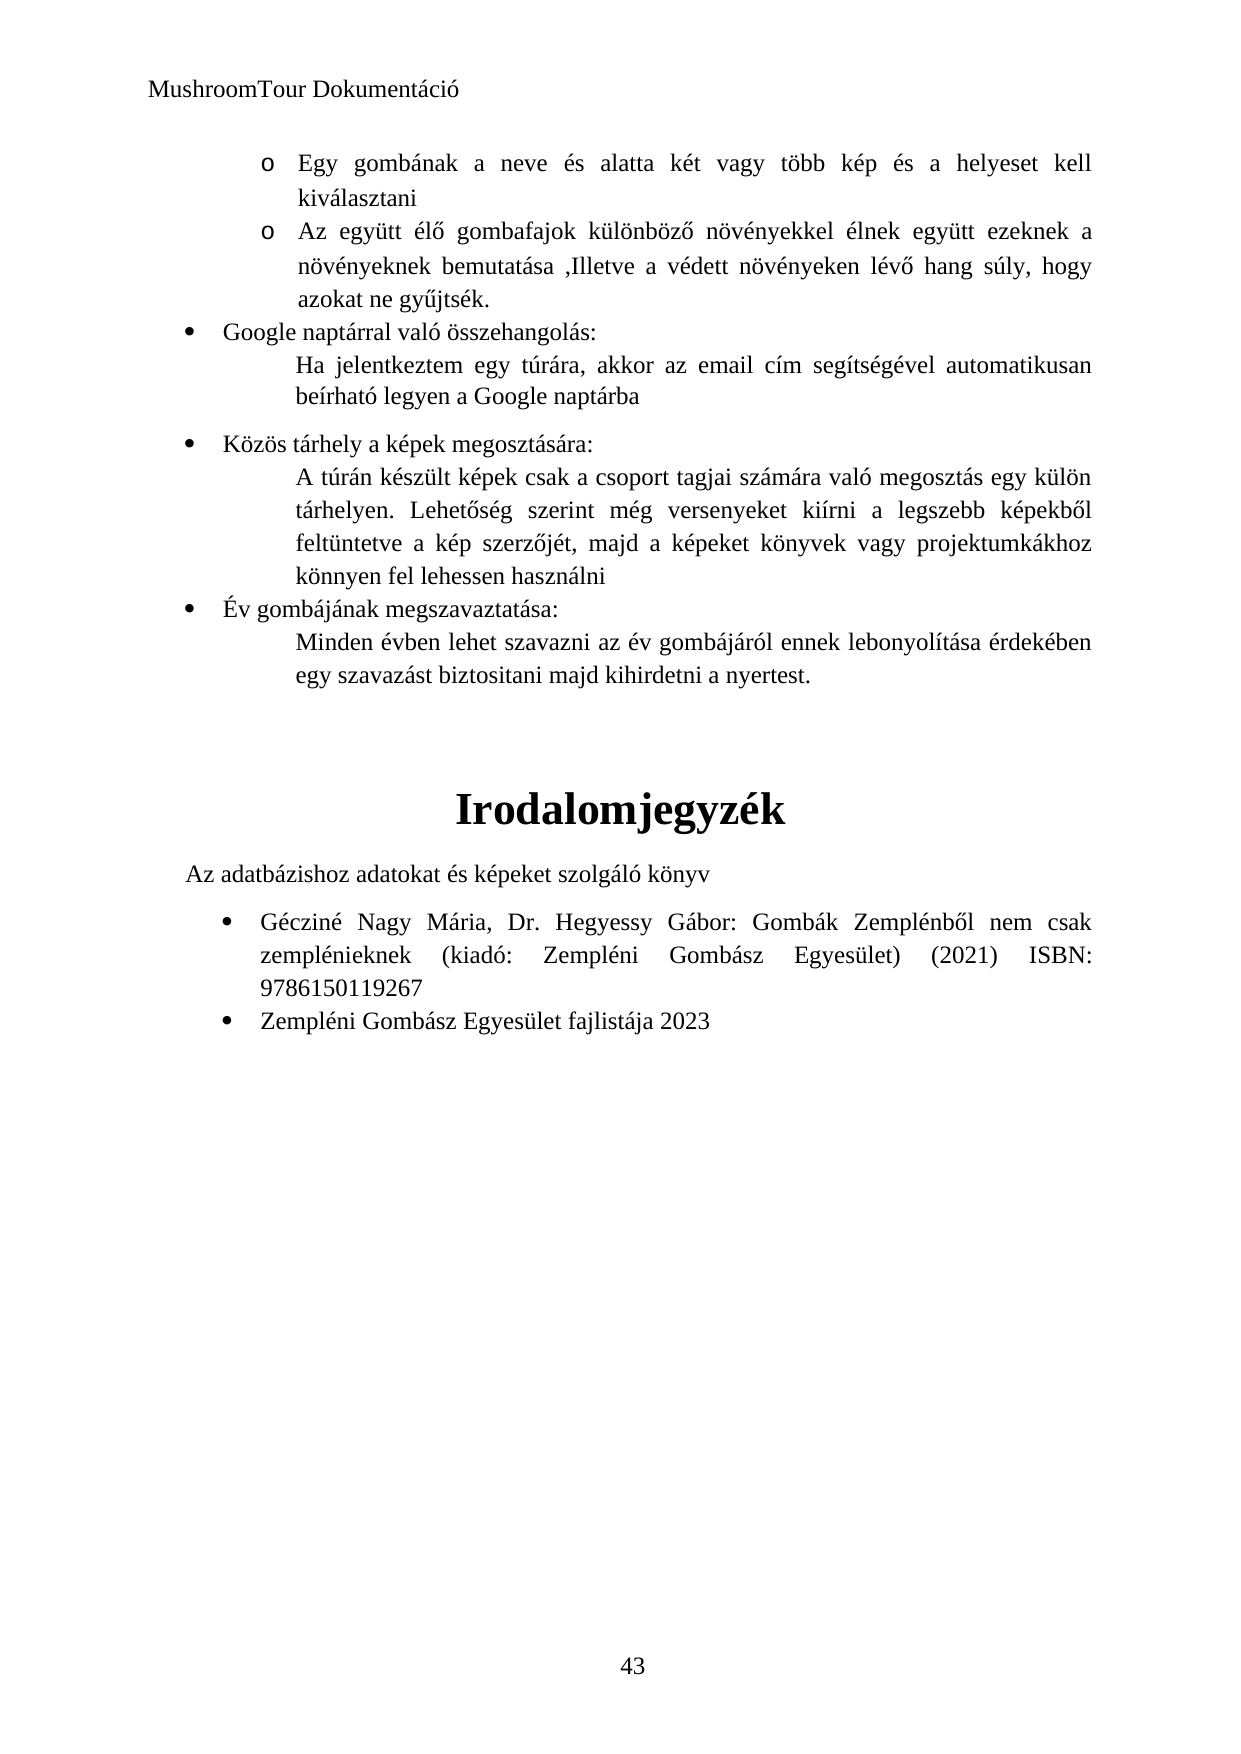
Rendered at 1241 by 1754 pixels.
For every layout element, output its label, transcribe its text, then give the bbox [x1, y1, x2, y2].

list A túrán készült képek csak a csoport tagjai számára való megosztás egy külön tárhelyen. Lehetőség szerint még versenyeket kiírni a legszebb képekből feltüntetve a kép szerzőjét, majd a képeket könyvek vagy projektumkákhoz könnyen fel lehessen használni [295, 462, 1093, 589]
list Egy gombának a neve és alatta két vagy több kép és a helyeset kell kiválasztani [260, 148, 1093, 211]
list Minden évben lehet szavazni az év gombájáról ennek lebonyolítása érdekében egy szavazást biztositani majd kihirdetni a nyertest. [295, 627, 1093, 688]
text Ha jelentkeztem egy túrára, akkor az email cím segítségével automatikusan beírható legyen a Google naptárba [295, 350, 1093, 410]
text Az adatbázishoz adatokat és képeket szolgáló könyv [185, 859, 1093, 888]
subtitle Irodalomjegyzék [148, 782, 1093, 834]
list Közös tárhely a képek megosztására: [185, 429, 1093, 457]
list Év gombájának megszavaztatása: [185, 594, 1093, 622]
list Gécziné Nagy Mária, Dr. Hegyessy Gábor: Gombák Zemplénből nem csak zemplénieknek (kiadó: Zempléni Gombász Egyesület) (2021) ISBN: 9786150119267 [223, 907, 1093, 1002]
list Az együtt élő gombafajok különböző növényekkel élnek együtt ezeknek a növényeknek bemutatása ,Illetve a védett növényeken lévő hang súly, hogy azokat ne gyűjtsék. [260, 216, 1093, 313]
list Google naptárral való összehangolás: [185, 317, 1093, 346]
list Zempléni Gombász Egyesület fajlistája 2023 [223, 1006, 1093, 1035]
